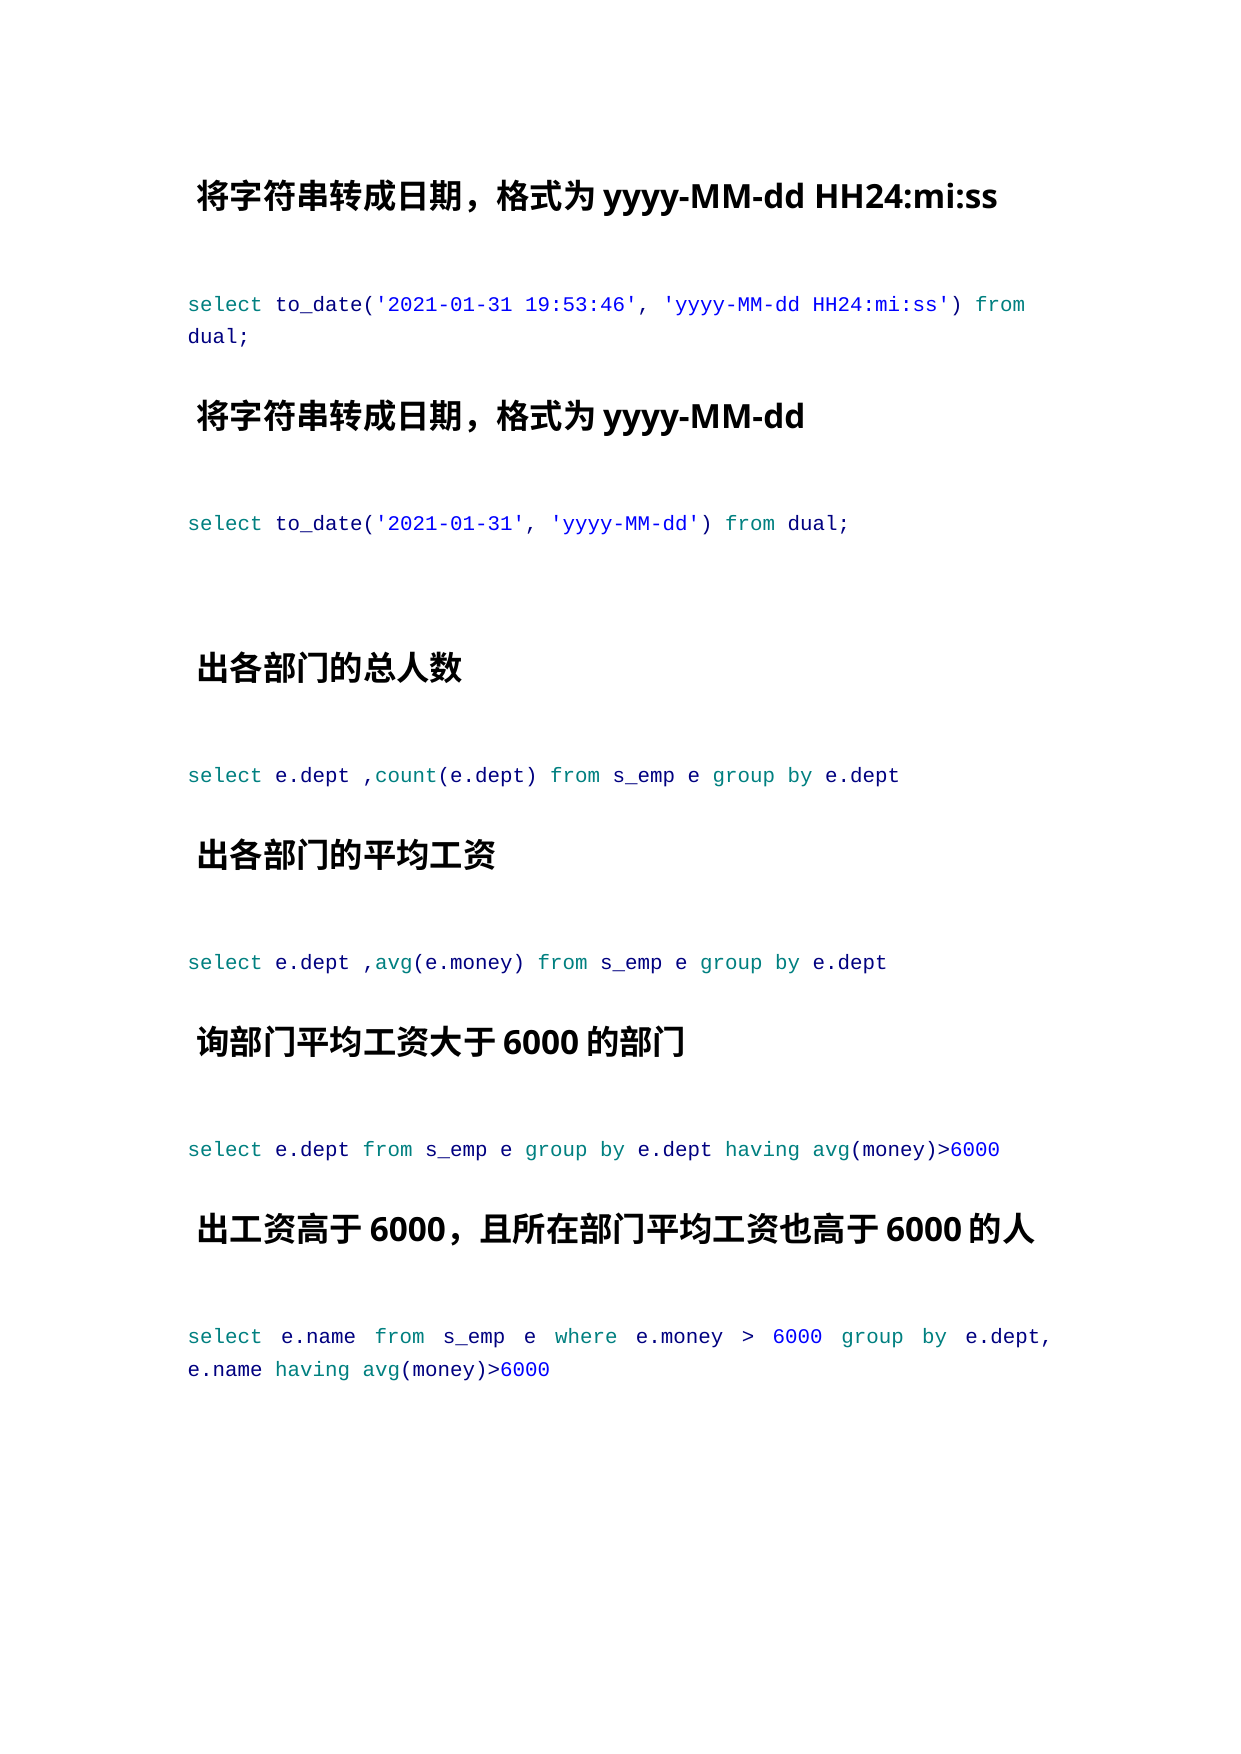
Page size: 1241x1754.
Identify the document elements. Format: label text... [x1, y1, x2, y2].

subtitle 出各部门的总人数 [187, 633, 1053, 698]
subtitle 询部门平均工资大于6000的部门 [187, 1007, 1053, 1072]
text select to_date('2021-01-31', 'yyyy-MM-dd') from dual; [187, 509, 1053, 541]
text select e.dept from s_emp e group by e.dept having avg(money)>6000 [187, 1135, 1053, 1167]
text select e.dept ,count(e.dept) from s_emp e group by e.dept [187, 761, 1053, 793]
text select e.name from s_emp e where e.money > 6000 group by e.dept, e.name having avg(money)>6000 [187, 1322, 1053, 1387]
subtitle 出工资高于6000，且所在部门平均工资也高于6000的人 [187, 1194, 1053, 1259]
subtitle 将字符串转成日期，格式为yyyy-MM-dd [187, 381, 1053, 446]
text select to_date('2021-01-31 19:53:46', 'yyyy-MM-dd HH24:mi:ss') from dual; [187, 289, 1053, 354]
subtitle 将字符串转成日期，格式为yyyy-MM-dd HH24:mi:ss [187, 162, 1053, 227]
text select e.dept ,avg(e.money) from s_emp e group by e.dept [187, 948, 1053, 980]
subtitle 出各部门的平均工资 [187, 820, 1053, 885]
